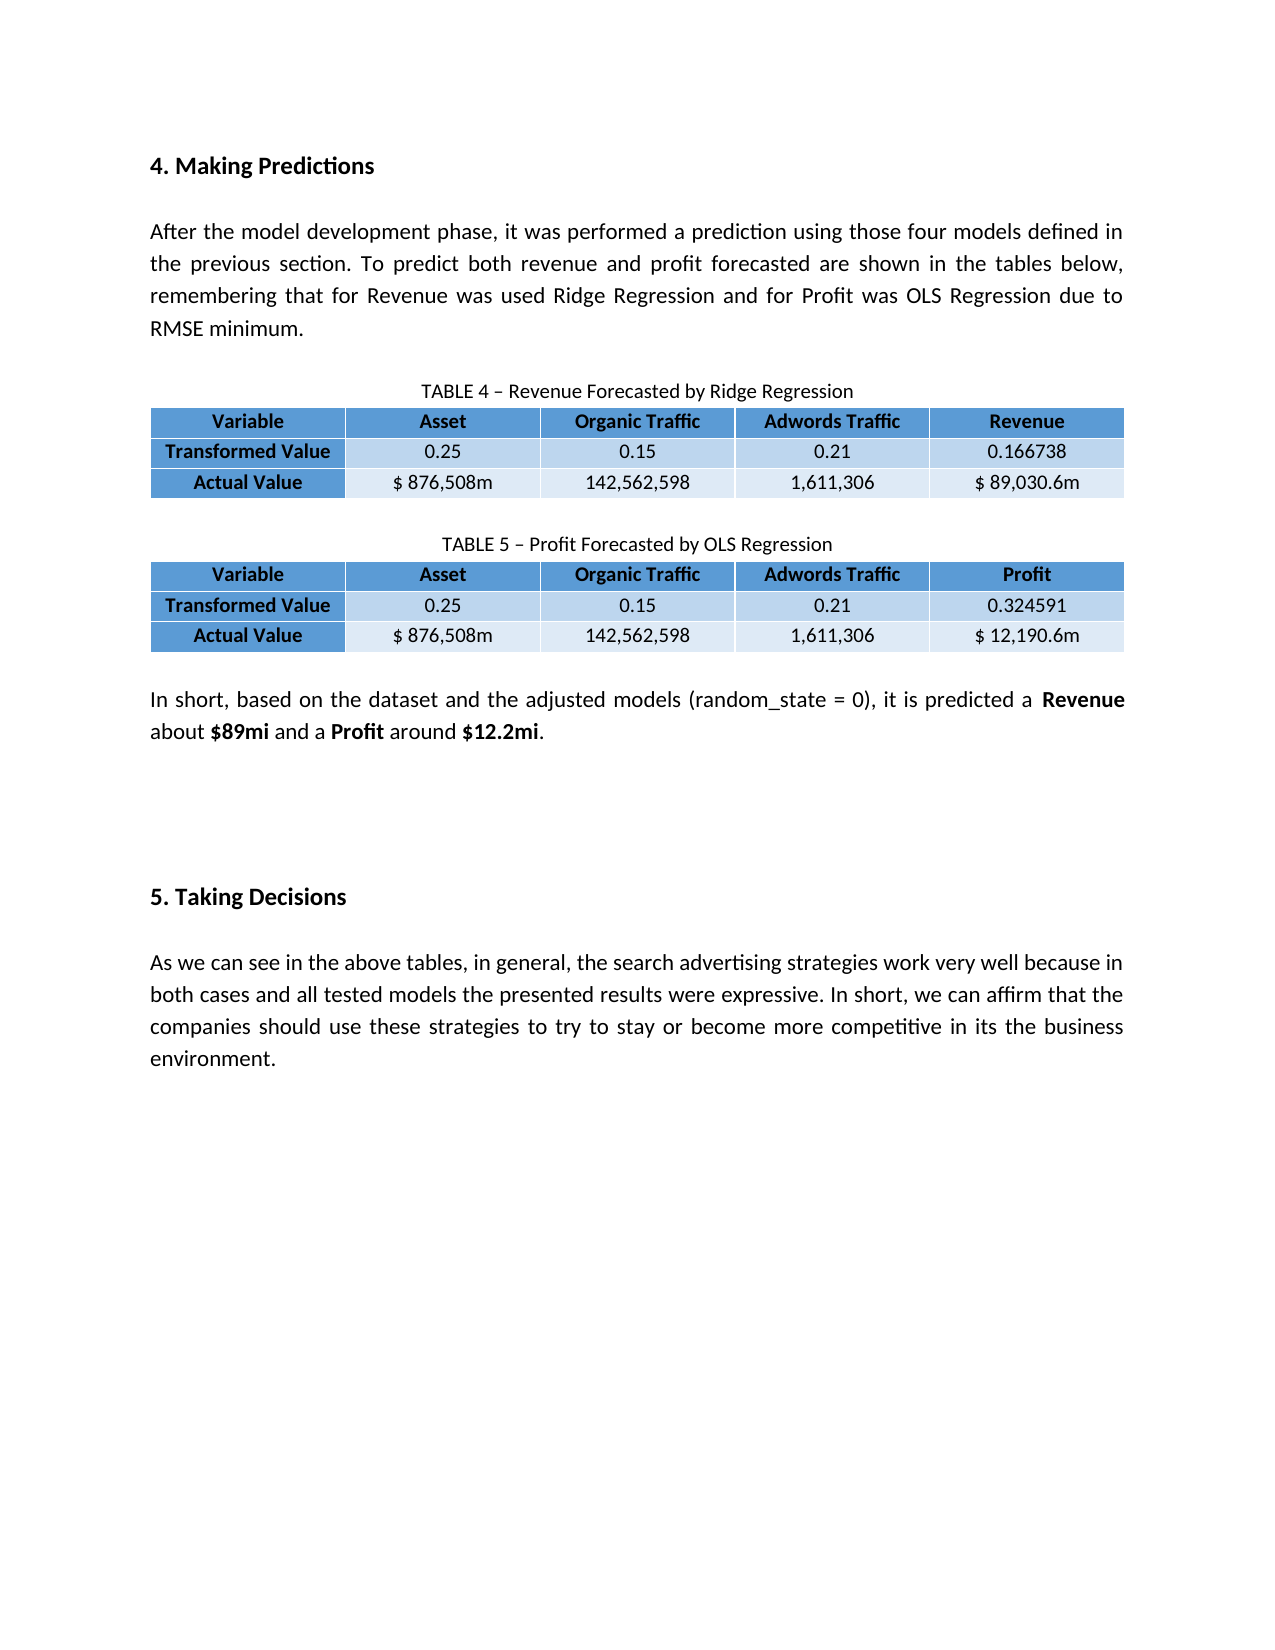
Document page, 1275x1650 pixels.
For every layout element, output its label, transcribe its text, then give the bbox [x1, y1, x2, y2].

table_header Organic Traffic [541, 562, 734, 591]
table_header Adwords Traffic [736, 408, 929, 438]
subtitle 4. Making Predictions [150, 150, 1125, 181]
table_cell Transformed Value [151, 439, 345, 468]
table_cell 0.324591 [930, 592, 1124, 621]
table_cell 1,611,306 [736, 622, 929, 652]
table_header Profit [930, 562, 1124, 591]
table_header Organic Traffic [541, 408, 734, 438]
table_cell Transformed Value [151, 592, 345, 621]
table_cell Actual Value [151, 469, 345, 498]
table_cell 0.21 [736, 592, 929, 621]
table_cell 0.166738 [930, 439, 1124, 468]
table_header Revenue [930, 408, 1124, 438]
table_cell 142,562,598 [541, 622, 734, 652]
table_cell 0.15 [541, 439, 734, 468]
table_header Asset [346, 408, 540, 438]
table_cell 0.21 [736, 439, 929, 468]
table_cell $ 876,508m [346, 469, 540, 498]
table_header Variable [151, 408, 345, 438]
table_cell 0.15 [541, 592, 734, 621]
text In short, based on the dataset and the adjusted models (random_state = 0), it is predicted a Revenue about $89mi and a Profit around $12.2mi. [150, 685, 1125, 745]
text TABLE 4 – Revenue Forecasted by Ridge Regression [150, 378, 1125, 403]
table_cell 0.25 [346, 592, 540, 621]
text After the model development phase, it was performed a prediction using those four models defined in the previous section. To predict both revenue and profit forecasted are shown in the tables below, remembering that for Revenue was used Ridge Regression and for Profit was OLS Regression due to RMSE minimum. [150, 217, 1125, 342]
table_cell $ 876,508m [346, 622, 540, 652]
table_cell $ 12,190.6m [930, 622, 1124, 652]
table_cell $ 89,030.6m [930, 469, 1124, 498]
table_cell Actual Value [151, 622, 345, 652]
text As we can see in the above tables, in general, the search advertising strategies work very well because in both cases and all tested models the presented results were expressive. In short, we can affirm that the companies should use these strategies to try to stay or become more competitive in its the business environment. [150, 948, 1125, 1072]
table_cell 1,611,306 [736, 469, 929, 498]
table_header Variable [151, 562, 345, 591]
table_header Adwords Traffic [736, 562, 929, 591]
subtitle 5. Taking Decisions [150, 881, 1125, 911]
table_cell 0.25 [346, 439, 540, 468]
table_cell 142,562,598 [541, 469, 734, 498]
text TABLE 5 – Profit Forecasted by OLS Regression [150, 531, 1125, 557]
table_header Asset [346, 562, 540, 591]
